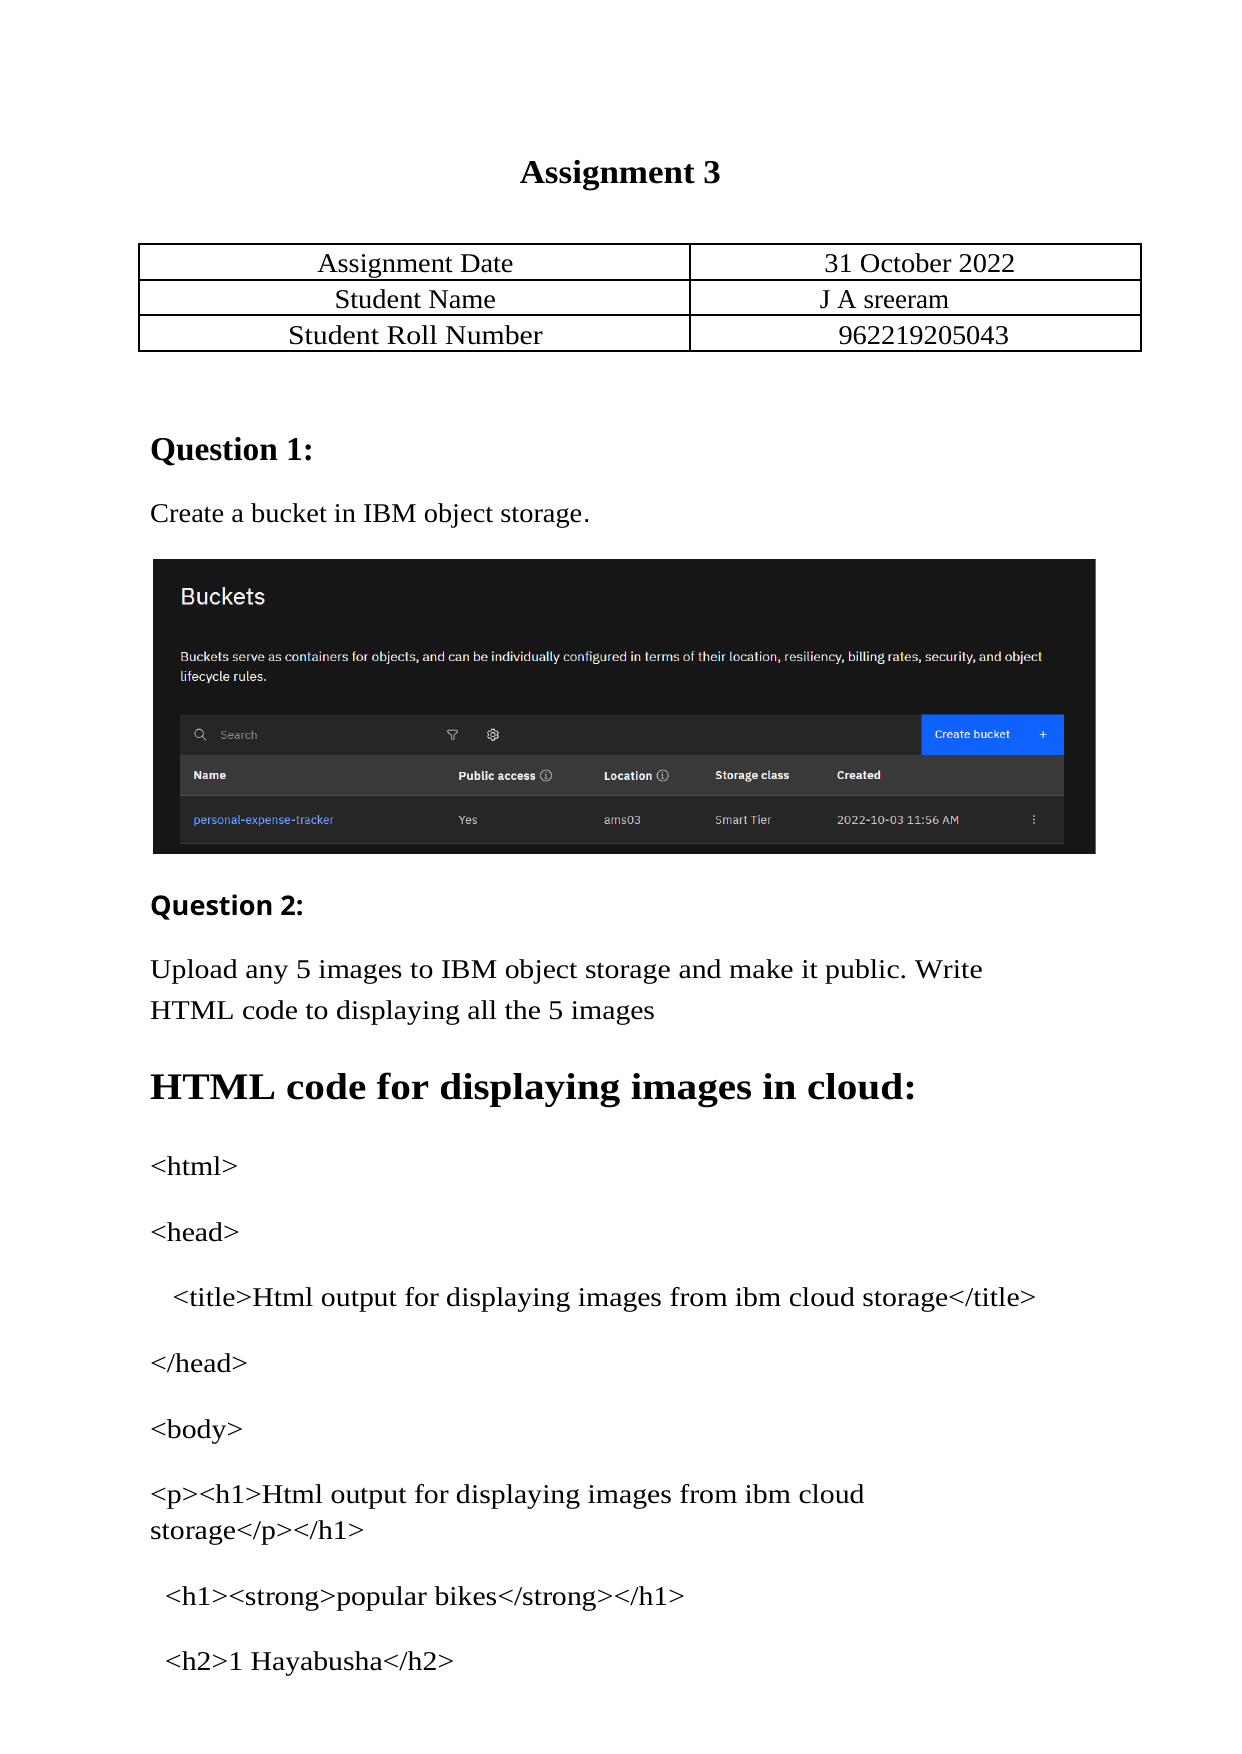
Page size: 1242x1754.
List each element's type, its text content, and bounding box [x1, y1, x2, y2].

table_cell J A sreeram [691, 281, 1140, 314]
text Create a bucket in IBM object storage. [150, 497, 1139, 528]
table_header Assignment Date [140, 245, 689, 279]
picture [153, 559, 1096, 854]
title Assignment 3 [510, 153, 731, 191]
table_cell Student Roll Number [140, 316, 689, 350]
text <head> [150, 1216, 1071, 1247]
text <h1><strong>popular bikes</strong></h1> [150, 1580, 1071, 1611]
text HTML code for displaying images in cloud: [150, 1064, 1071, 1107]
text </head> [150, 1347, 1071, 1378]
table_cell Student Name [140, 281, 689, 314]
text <h2>1 Hayabusha</h2> [150, 1645, 1071, 1676]
text <title>Html output for displaying images from ibm cloud storage</title> [150, 1281, 1071, 1313]
text <p><h1>Html output for displaying images from ibm cloud storage</p></h1> [150, 1478, 1071, 1545]
table_cell 962219205043 [691, 316, 1140, 350]
text <body> [150, 1413, 1071, 1444]
table_header 31 October 2022 [691, 245, 1140, 279]
text Question 2: [150, 887, 1139, 924]
text Upload any 5 images to IBM object storage and make it public. Write HTML code to displaying all the 5 images [150, 953, 1071, 1025]
text <html> [150, 1150, 1071, 1181]
subtitle Question 1: [150, 429, 1139, 467]
